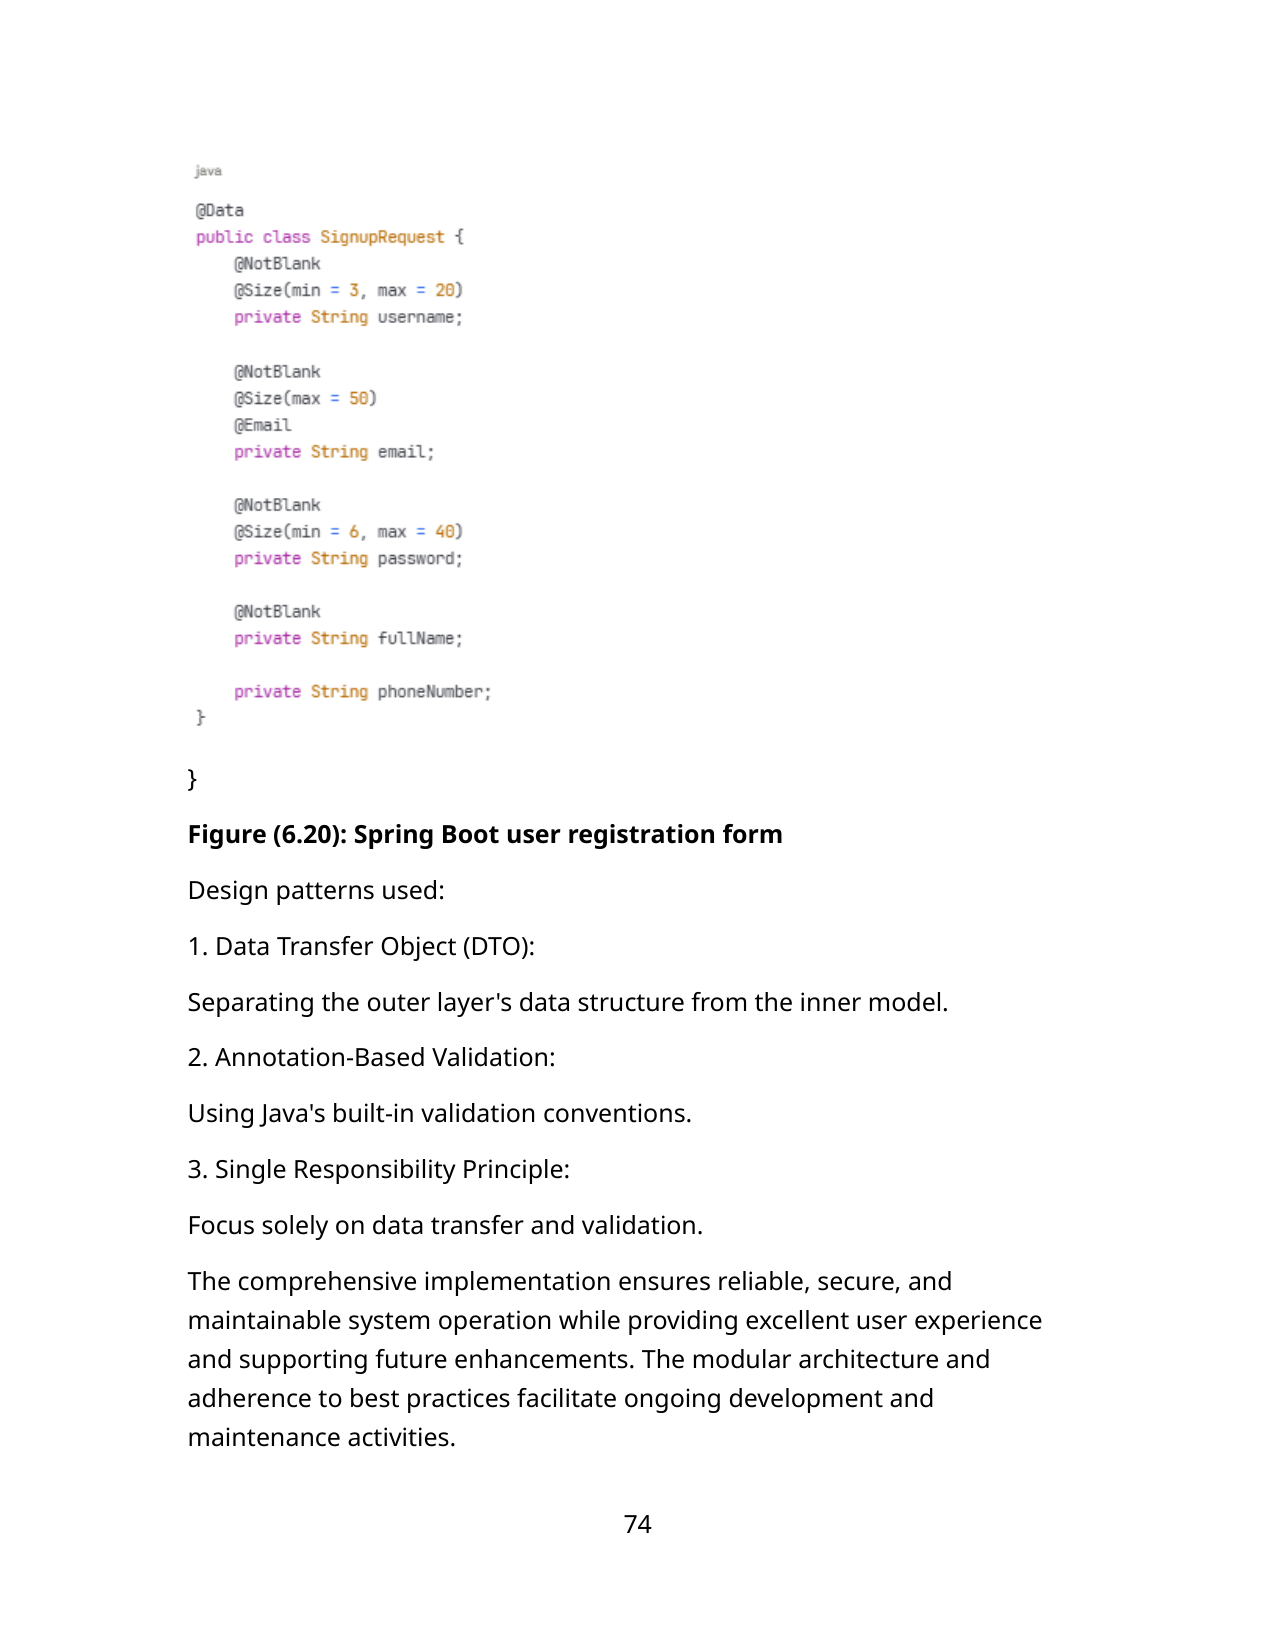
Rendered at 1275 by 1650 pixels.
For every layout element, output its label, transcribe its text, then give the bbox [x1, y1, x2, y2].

text Focus solely on data transfer and validation. [187, 1208, 1087, 1242]
text Separating the outer layer's data structure from the inner model. [187, 984, 1087, 1018]
text The comprehensive implementation ensures reliable, secure, and maintainable system operation while providing excellent user experience and supporting future enhancements. The modular architecture and adherence to best practices facilitate ongoing development and maintenance activities. [187, 1263, 1087, 1454]
text Design patterns used: [187, 873, 1087, 907]
text Using Java's built-in validation conventions. [187, 1096, 1087, 1130]
text } [187, 761, 1087, 795]
text 2. Annotation-Based Validation: [187, 1040, 1087, 1074]
text 3. Single Responsibility Principle: [187, 1152, 1087, 1186]
picture [187, 150, 958, 740]
text Figure (6.20): Spring Boot user registration form [187, 817, 1087, 851]
text 1. Data Transfer Object (DTO): [187, 928, 1087, 962]
